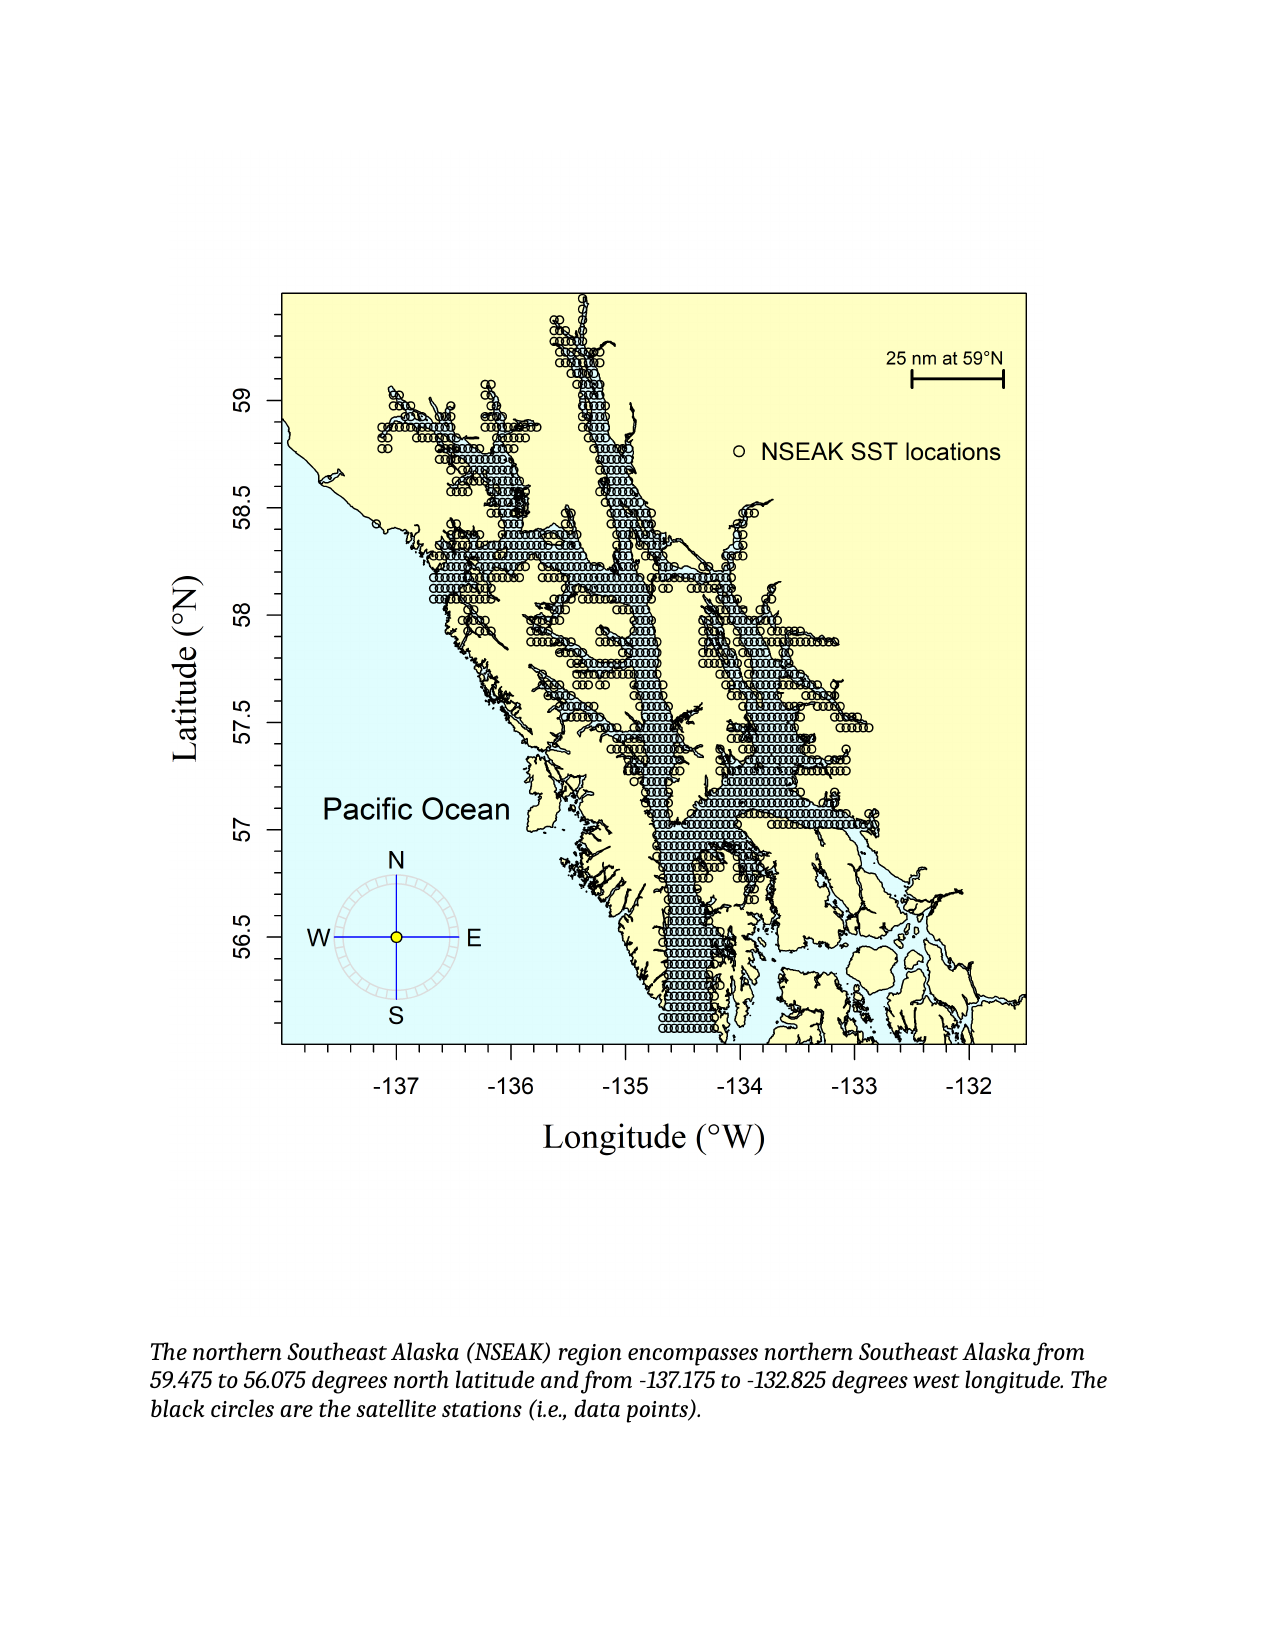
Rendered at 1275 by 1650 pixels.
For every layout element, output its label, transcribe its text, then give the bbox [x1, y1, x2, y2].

picture [168, 150, 1044, 1317]
text The northern Southeast Alaska (NSEAK) region encompasses northern Southeast Alaska from 59.475 to 56.075 degrees north latitude and from -137.175 to -132.825 degrees west longitude. The black circles are the satellite stations (i.e., data points). [150, 1337, 1125, 1424]
